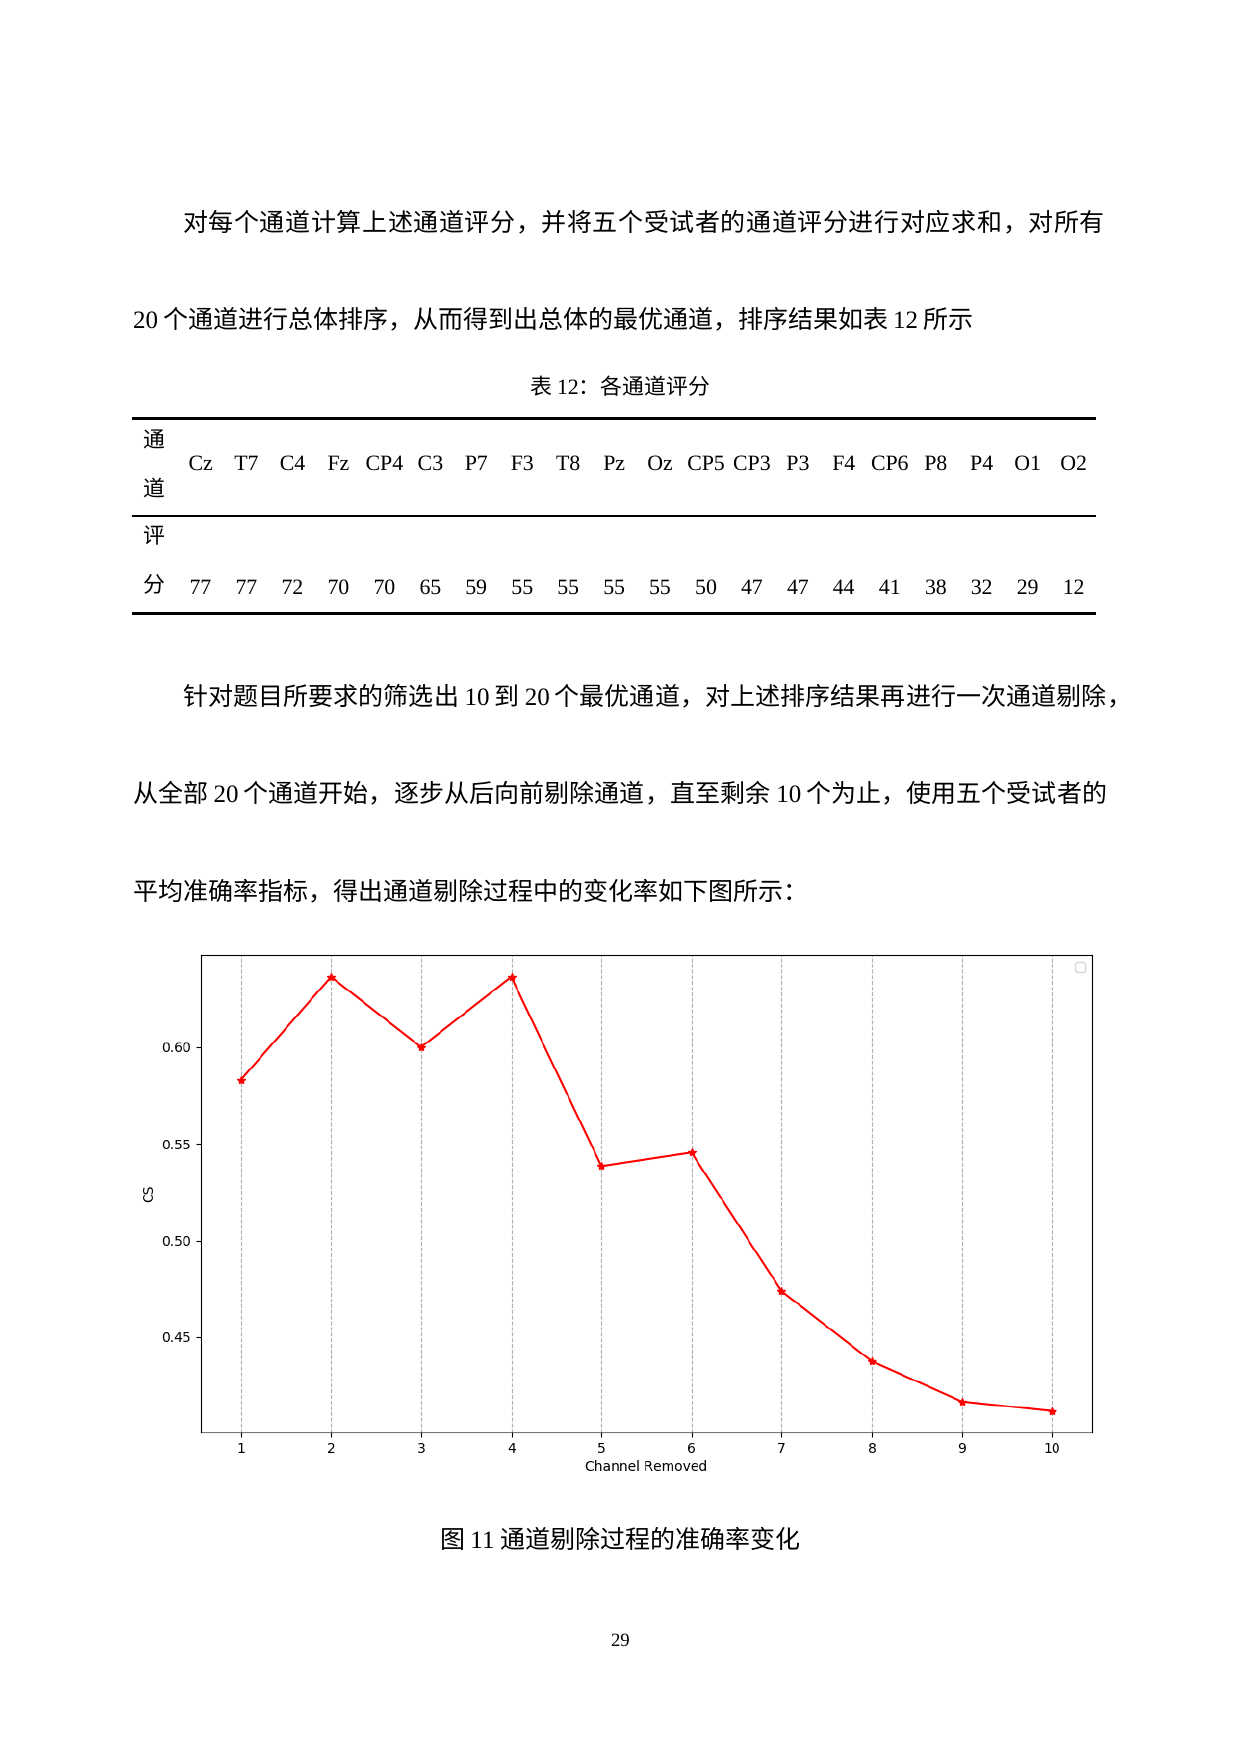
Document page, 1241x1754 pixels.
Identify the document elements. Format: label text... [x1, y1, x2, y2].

table_cell 55 [637, 517, 683, 612]
table_cell 38 [913, 517, 958, 612]
table_header Oz [637, 420, 683, 515]
text 对每个通道计算上述通道评分，并将五个受试者的通道评分进行对应求和，对所有20个通道进行总体排序，从而得到出总体的最优通道，排序结果如表12所示 [133, 188, 1107, 351]
table_header Pz [591, 420, 637, 515]
table_cell 55 [591, 517, 637, 612]
table_header CP3 [729, 420, 775, 515]
table_header C3 [407, 420, 453, 515]
table_header CP4 [361, 420, 407, 515]
table_header T7 [223, 420, 269, 515]
table_header O2 [1051, 420, 1096, 515]
table_cell 59 [453, 517, 499, 612]
table_cell 41 [867, 517, 913, 612]
table_header Fz [315, 420, 361, 515]
table_cell 32 [959, 517, 1004, 612]
table_header P7 [453, 420, 499, 515]
table_cell 29 [1005, 517, 1051, 612]
table_cell 47 [775, 517, 821, 612]
table_cell 50 [683, 517, 729, 612]
table_cell 65 [407, 517, 453, 612]
table_cell 55 [499, 517, 545, 612]
table_header T8 [545, 420, 591, 515]
text 表12：各通道评分 [133, 369, 1107, 401]
table_cell 44 [821, 517, 867, 612]
table_cell 77 [178, 517, 223, 612]
text 针对题目所要求的筛选出10到20个最优通道，对上述排序结果再进行一次通道剔除，从全部20个通道开始，逐步从后向前剔除通道，直至剩余10个为止，使用五个受试者的平均准确率指标，得出通道剔除过程中的变化率如下图所示： [133, 662, 1107, 922]
table_cell 47 [729, 517, 775, 612]
text 图11 通道剔除过程的准确率变化 [133, 1505, 1107, 1570]
table_cell 12 [1051, 517, 1096, 612]
table_header Cz [178, 420, 223, 515]
table_cell 70 [315, 517, 361, 612]
table_header P8 [913, 420, 958, 515]
table_cell 评分 [132, 517, 177, 612]
table_header P4 [959, 420, 1004, 515]
table_header F4 [821, 420, 867, 515]
table_header C4 [269, 420, 315, 515]
picture [132, 940, 1108, 1484]
table_header CP5 [683, 420, 729, 515]
table_cell 55 [545, 517, 591, 612]
table_header CP6 [867, 420, 913, 515]
table_header 通道 [132, 420, 177, 515]
table_cell 72 [269, 517, 315, 612]
table_cell 70 [361, 517, 407, 612]
table_cell 77 [223, 517, 269, 612]
table_header F3 [499, 420, 545, 515]
table_header P3 [775, 420, 821, 515]
table_header O1 [1005, 420, 1051, 515]
